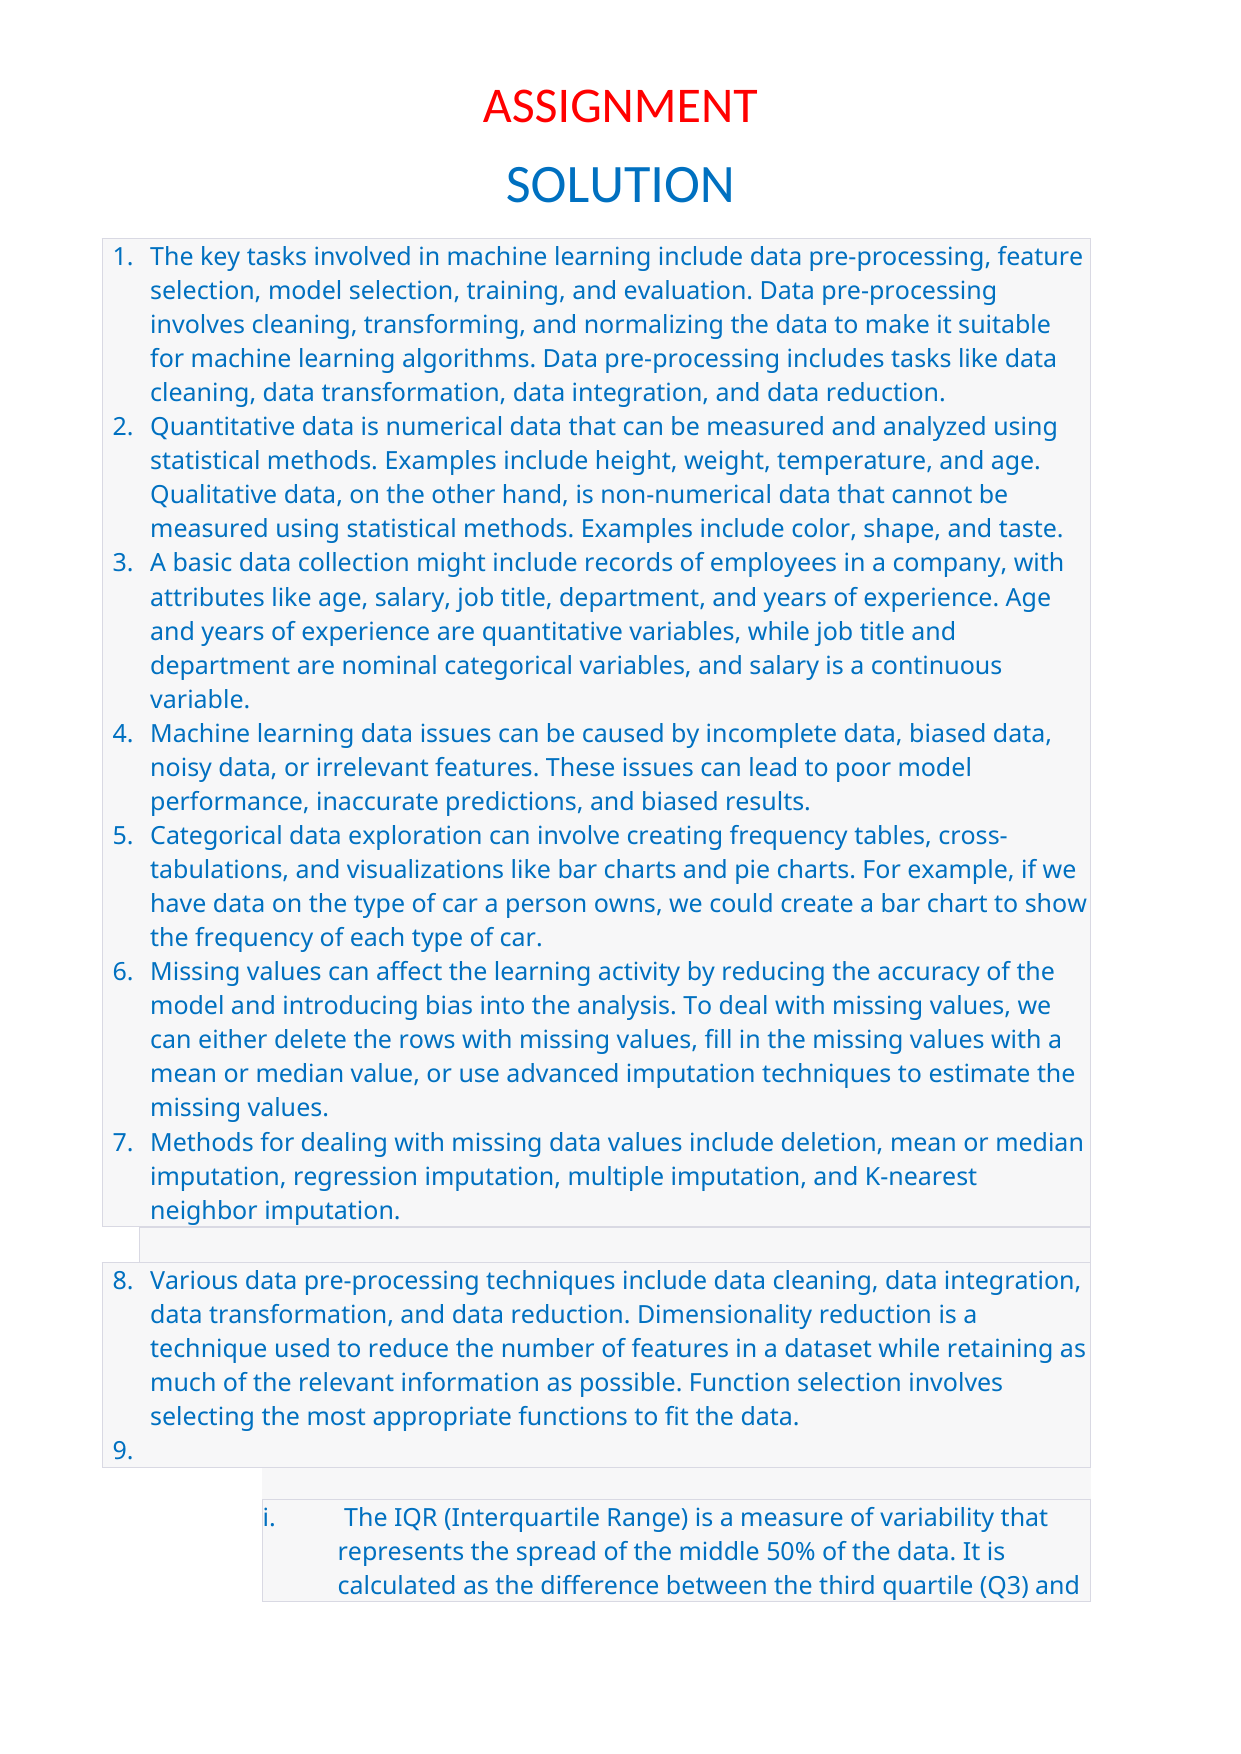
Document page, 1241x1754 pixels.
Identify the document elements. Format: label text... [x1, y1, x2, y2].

list Methods for dealing with missing data values include deletion, mean or median imputation, regression imputation, multiple imputation, and K-nearest neighbor imputation. [103, 1124, 1090, 1226]
text SOLUTION [150, 150, 1090, 216]
list A basic data collection might include records of employees in a company, with attributes like age, salary, job title, department, and years of experience. Age and years of experience are quantitative variables, while job title and department are nominal categorical variables, and salary is a continuous variable. [103, 544, 1090, 715]
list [263, 1500, 1090, 1601]
list Categorical data exploration can involve creating frequency tables, cross-tabulations, and visualizations like bar charts and pie charts. For example, if we have data on the type of car a person owns, we could create a bar chart to show the frequency of each type of car. [103, 817, 1090, 953]
list Various data pre-processing techniques include data cleaning, data integration, data transformation, and data reduction. Dimensionality reduction is a technique used to reduce the number of features in a dataset while retaining as much of the relevant information as possible. Function selection involves selecting the most appropriate functions to fit the data. [103, 1263, 1090, 1432]
list The key tasks involved in machine learning include data pre-processing, feature selection, model selection, training, and evaluation. Data pre-processing involves cleaning, transforming, and normalizing the data to make it suitable for machine learning algorithms. Data pre-processing includes tasks like data cleaning, data transformation, data integration, and data reduction. [103, 239, 1090, 408]
list Machine learning data issues can be caused by incomplete data, biased data, noisy data, or irrelevant features. These issues can lead to poor model performance, inaccurate predictions, and biased results. [103, 715, 1090, 817]
list Missing values can affect the learning activity by reducing the accuracy of the model and introducing bias into the analysis. To deal with missing values, we can either delete the rows with missing values, fill in the missing values with a mean or median value, or use advanced imputation techniques to estimate the missing values. [103, 953, 1090, 1124]
list Quantitative data is numerical data that can be measured and analyzed using statistical methods. Examples include height, weight, temperature, and age. Qualitative data, on the other hand, is non-numerical data that cannot be measured using statistical methods. Examples include color, shape, and taste. [103, 408, 1090, 544]
